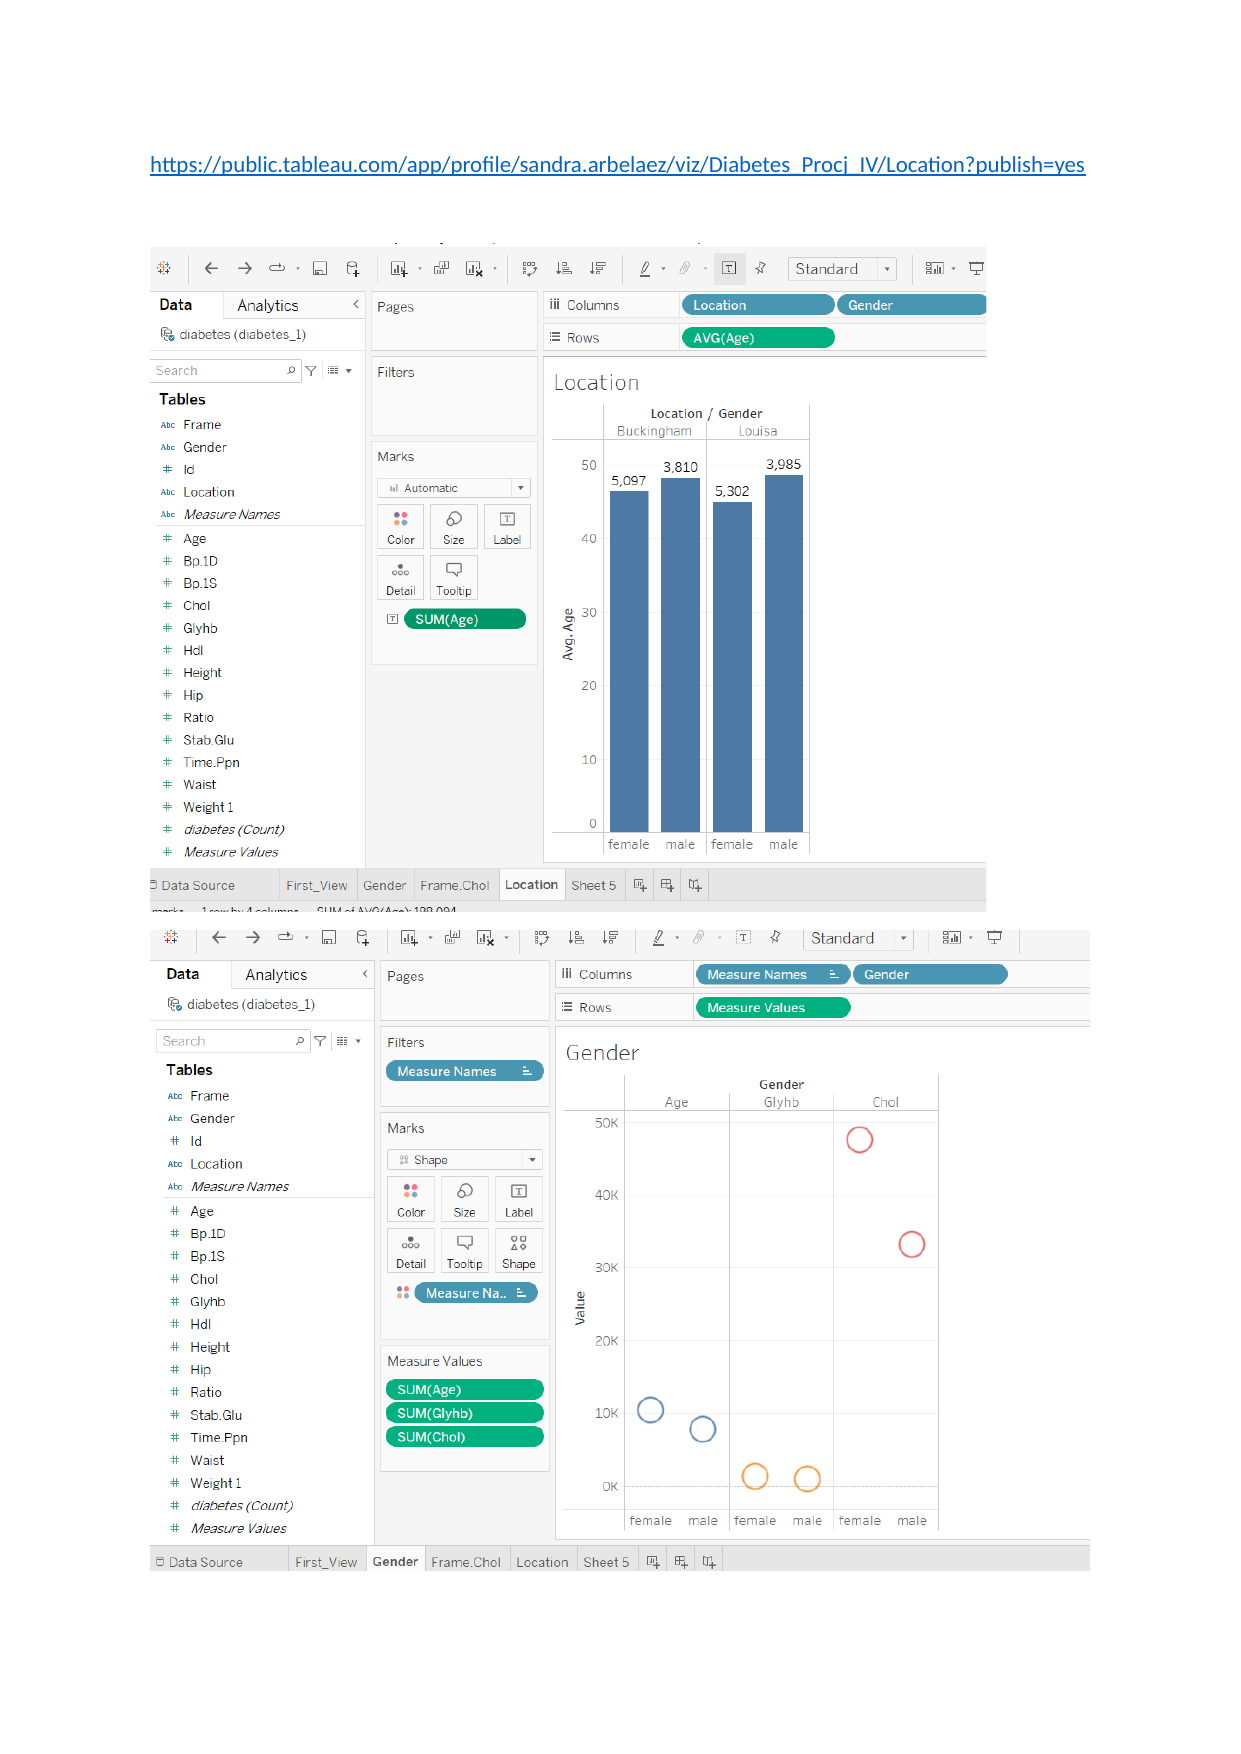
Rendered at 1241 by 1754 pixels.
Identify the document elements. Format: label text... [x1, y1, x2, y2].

picture [150, 243, 987, 912]
picture [150, 930, 1091, 1571]
text https://public.tableau.com/app/profile/sandra.arbelaez/viz/Diabetes_Procj_IV/Location?publish=yes [150, 150, 1090, 178]
